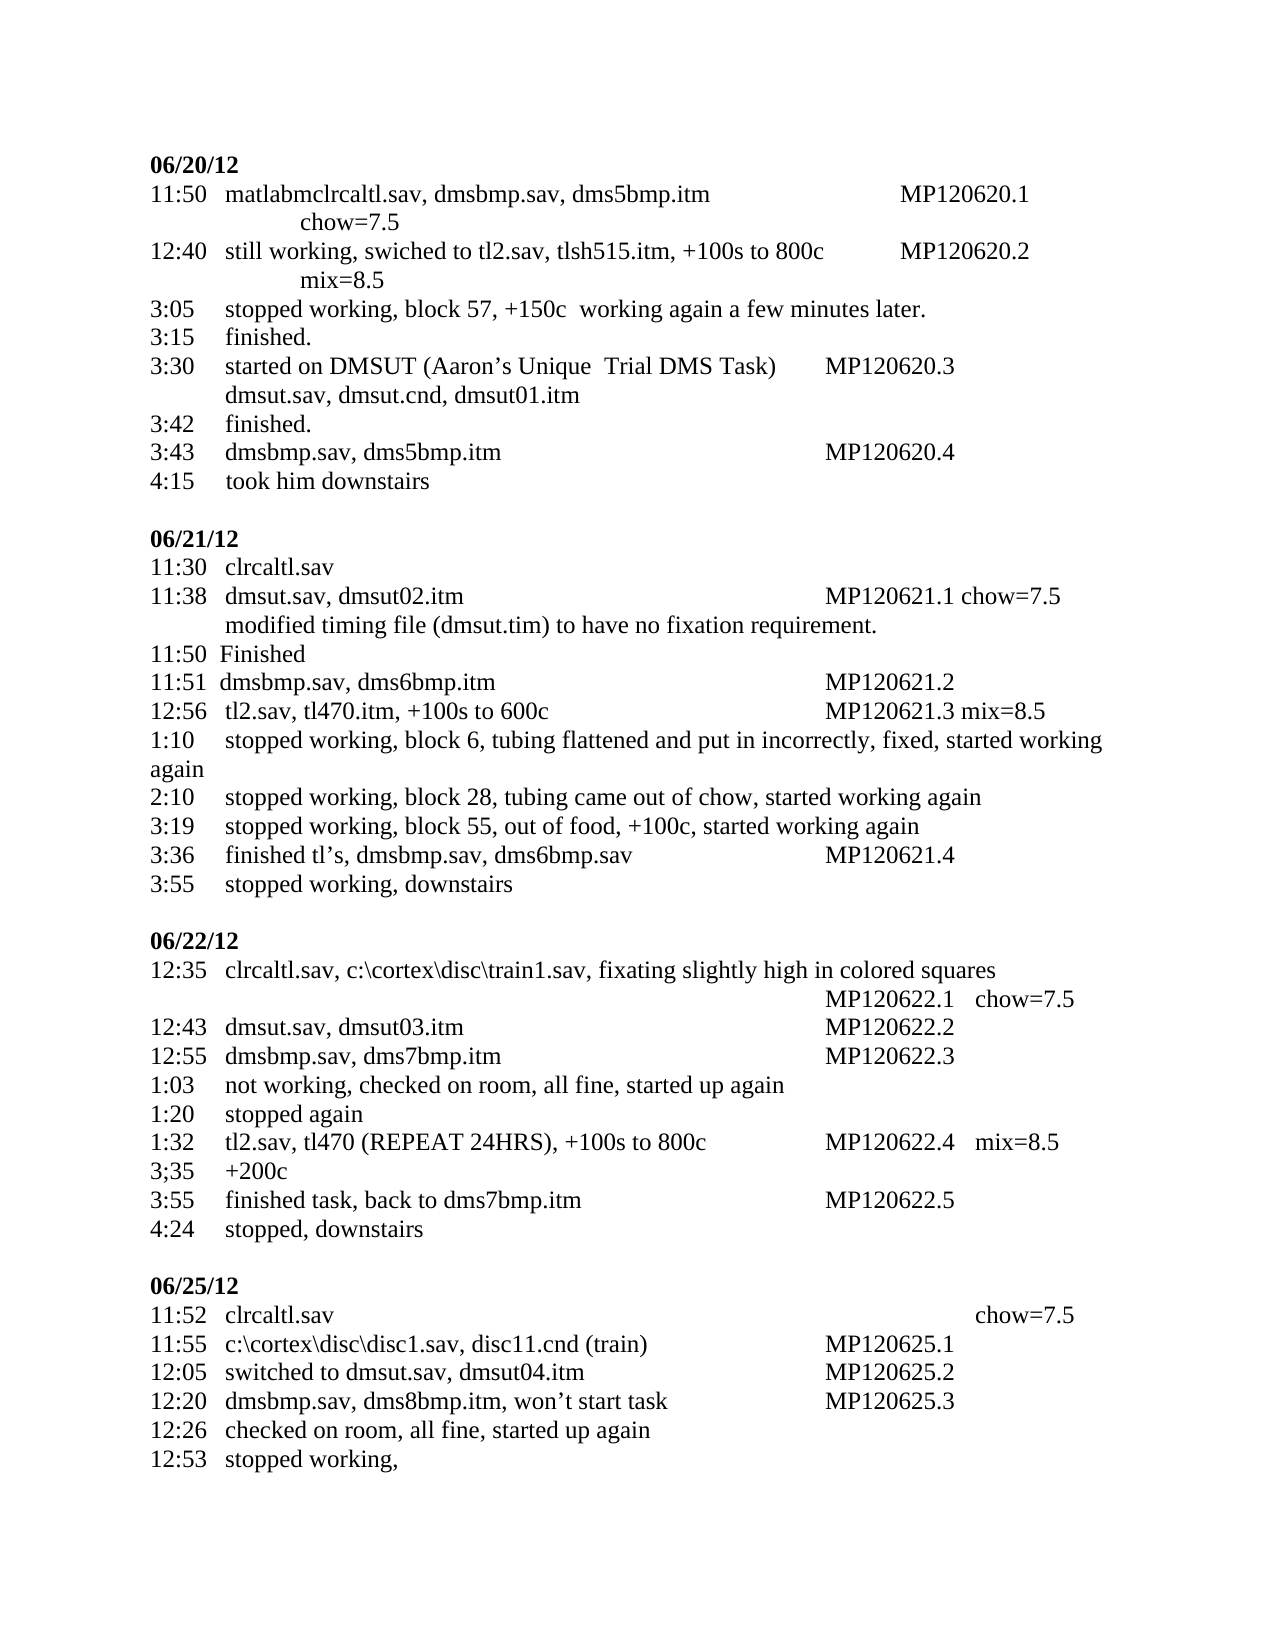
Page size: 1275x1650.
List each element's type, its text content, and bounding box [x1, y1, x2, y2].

text 3:05 stopped working, block 57, +150c working again a few minutes later. [150, 294, 1125, 322]
text 12:05 switched to dmsut.sav, dmsut04.itm MP120625.2 [150, 1357, 1125, 1386]
text 11:51 dmsbmp.sav, dms6bmp.itm MP120621.2 [150, 667, 1125, 696]
text 06/25/12 [150, 1271, 1125, 1300]
text 06/20/12 [150, 150, 1125, 179]
text 3:55 stopped working, downstairs [150, 869, 1125, 897]
text 1:10 stopped working, block 6, tubing flattened and put in incorrectly, fixed, started working again [150, 725, 1125, 782]
text 12:20 dmsbmp.sav, dms8bmp.itm, won’t start task MP120625.3 [150, 1386, 1125, 1415]
text 3:36 finished tl’s, dmsbmp.sav, dms6bmp.sav MP120621.4 [150, 840, 1125, 869]
text 06/21/12 [150, 524, 1125, 552]
text 12:56 tl2.sav, tl470.itm, +100s to 600c MP120621.3 mix=8.5 [150, 696, 1125, 725]
text 12:26 checked on room, all fine, started up again [150, 1415, 1125, 1444]
text 4:24 stopped, downstairs [150, 1214, 1125, 1242]
text 11:52 clrcaltl.sav chow=7.5 [150, 1300, 1125, 1329]
text 12:53 stopped working, [150, 1444, 1125, 1472]
text MP120622.1 chow=7.5 [150, 984, 1125, 1012]
text 3:42 finished. [150, 409, 1125, 437]
text dmsut.sav, dmsut.cnd, dmsut01.itm [150, 380, 1125, 409]
text 12:43 dmsut.sav, dmsut03.itm MP120622.2 [150, 1012, 1125, 1041]
text 3:19 stopped working, block 55, out of food, +100c, started working again [150, 811, 1125, 840]
text 11:55 c:\cortex\disc\disc1.sav, disc11.cnd (train) MP120625.1 [150, 1329, 1125, 1357]
text 3:30 started on DMSUT (Aaron’s Unique Trial DMS Task) MP120620.3 [150, 351, 1125, 380]
text 12:40 still working, swiched to tl2.sav, tlsh515.itm, +100s to 800c MP120620.2 mix=8.5 [150, 236, 1125, 294]
text 11:50 Finished [150, 639, 1125, 667]
text 3:43 dmsbmp.sav, dms5bmp.itm MP120620.4 [150, 437, 1125, 466]
text modified timing file (dmsut.tim) to have no fixation requirement. [150, 610, 1125, 639]
text 12:35 clrcaltl.sav, c:\cortex\disc\train1.sav, fixating slightly high in colored squares [150, 955, 1125, 984]
text 12:55 dmsbmp.sav, dms7bmp.itm MP120622.3 [150, 1041, 1125, 1070]
text 11:38 dmsut.sav, dmsut02.itm MP120621.1 chow=7.5 [150, 581, 1125, 610]
text 1:32 tl2.sav, tl470 (REPEAT 24HRS), +100s to 800c MP120622.4 mix=8.5 [150, 1127, 1125, 1156]
text 3;35 +200c [150, 1156, 1125, 1185]
text 11:30 clrcaltl.sav [150, 552, 1125, 581]
text 06/22/12 [150, 926, 1125, 955]
text 1:20 stopped again [150, 1099, 1125, 1127]
text 3:15 finished. [150, 322, 1125, 351]
text 3:55 finished task, back to dms7bmp.itm MP120622.5 [150, 1185, 1125, 1214]
text 11:50 matlabmclrcaltl.sav, dmsbmp.sav, dms5bmp.itm MP120620.1 chow=7.5 [150, 179, 1125, 236]
text 4:15 took him downstairs [150, 466, 1125, 495]
text 2:10 stopped working, block 28, tubing came out of chow, started working again [150, 782, 1125, 811]
text 1:03 not working, checked on room, all fine, started up again [150, 1070, 1125, 1099]
